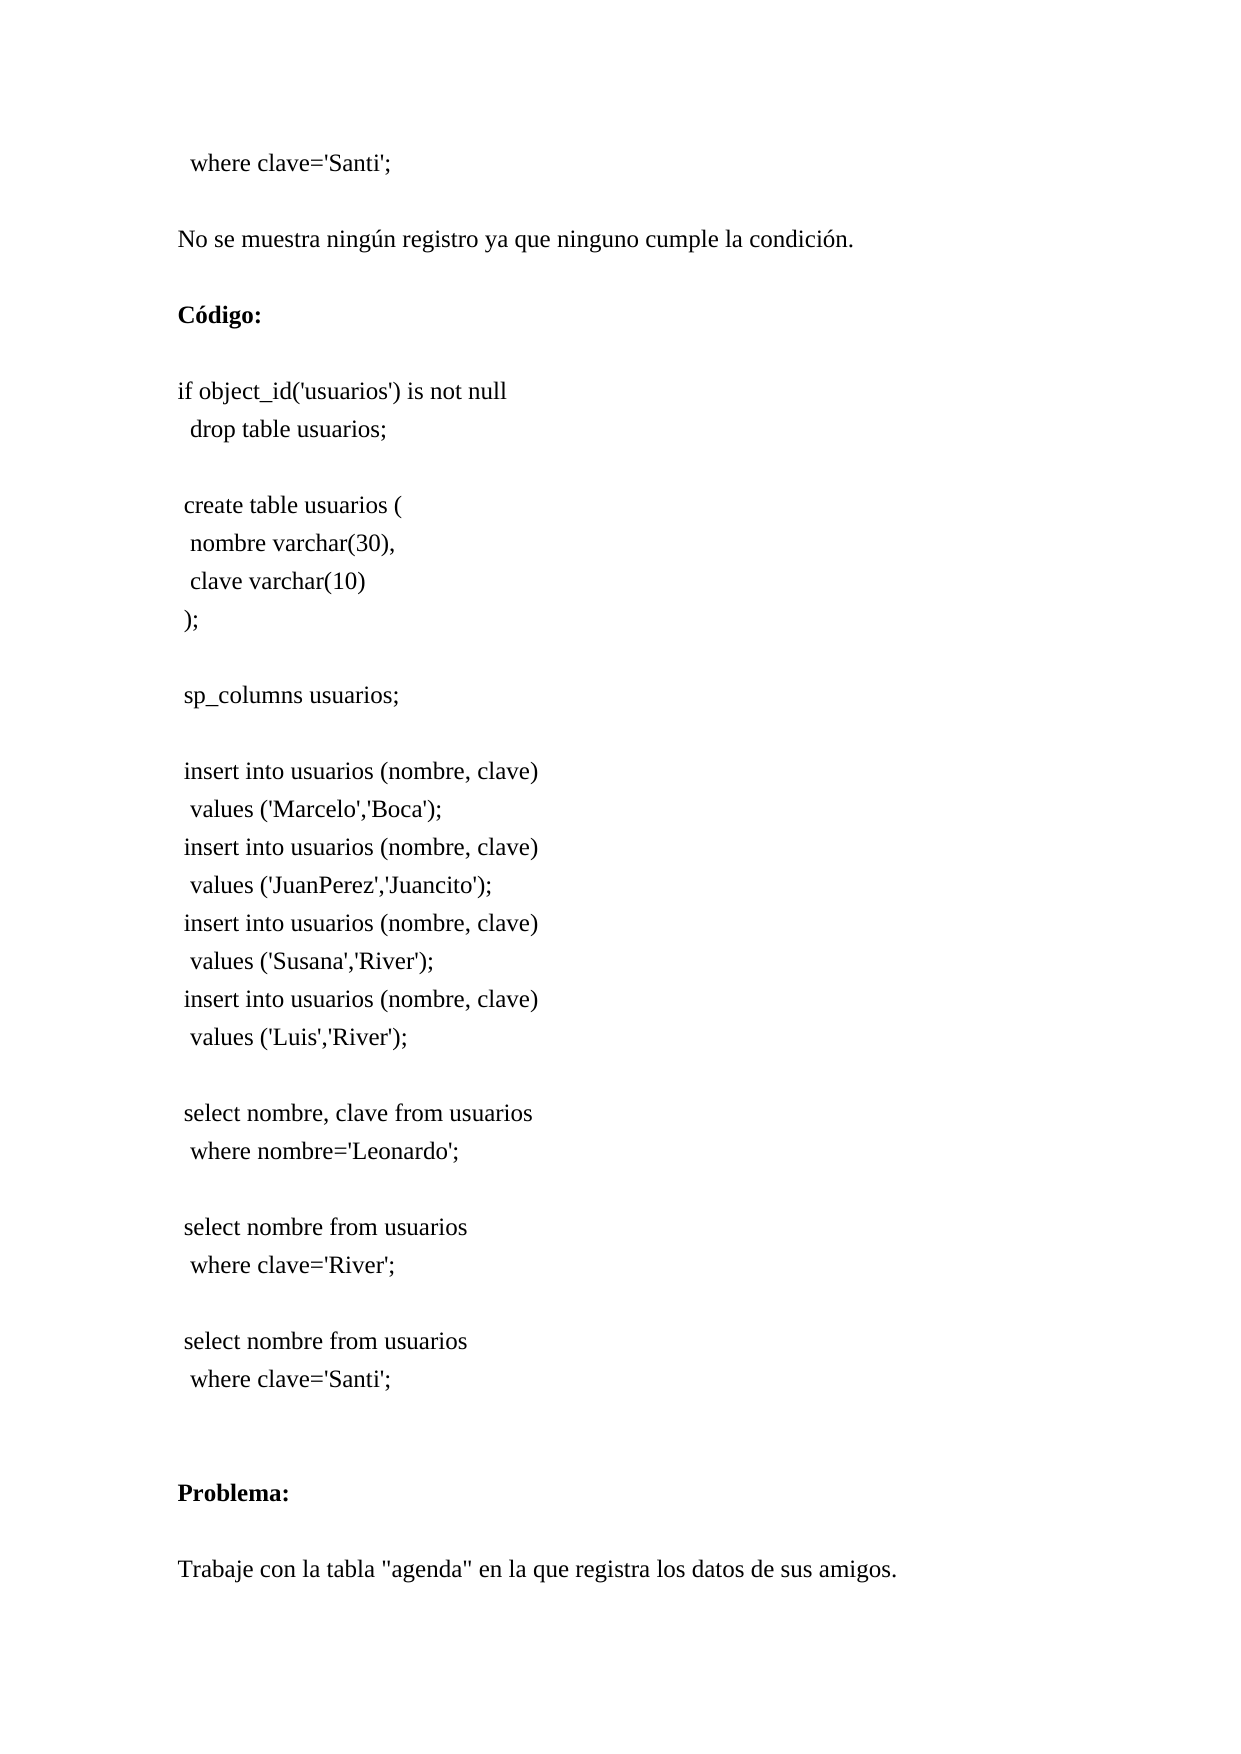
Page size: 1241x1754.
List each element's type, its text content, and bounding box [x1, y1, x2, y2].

text values ('Luis','River'); [177, 1022, 1063, 1051]
text Trabaje con la tabla "agenda" en la que registra los datos de sus amigos. [177, 1554, 1063, 1583]
text select nombre from usuarios [177, 1326, 1063, 1355]
text Código: [177, 300, 1063, 328]
text insert into usuarios (nombre, clave) [177, 832, 1063, 861]
text insert into usuarios (nombre, clave) [177, 984, 1063, 1013]
text values ('JuanPerez','Juancito'); [177, 870, 1063, 899]
text where nombre='Leonardo'; [177, 1136, 1063, 1165]
text create table usuarios ( [177, 490, 1063, 518]
text where clave='Santi'; [177, 148, 1063, 176]
text if object_id('usuarios') is not null [177, 376, 1063, 404]
text insert into usuarios (nombre, clave) [177, 756, 1063, 785]
text sp_columns usuarios; [177, 680, 1063, 709]
text Problema: [177, 1478, 1063, 1507]
text No se muestra ningún registro ya que ninguno cumple la condición. [177, 224, 1063, 252]
text drop table usuarios; [177, 414, 1063, 442]
text where clave='River'; [177, 1250, 1063, 1279]
text insert into usuarios (nombre, clave) [177, 908, 1063, 937]
text values ('Susana','River'); [177, 946, 1063, 975]
text values ('Marcelo','Boca'); [177, 794, 1063, 823]
text where clave='Santi'; [177, 1364, 1063, 1393]
text nombre varchar(30), [177, 528, 1063, 557]
text select nombre, clave from usuarios [177, 1098, 1063, 1127]
text clave varchar(10) [177, 566, 1063, 594]
text ); [177, 604, 1063, 633]
text select nombre from usuarios [177, 1212, 1063, 1241]
